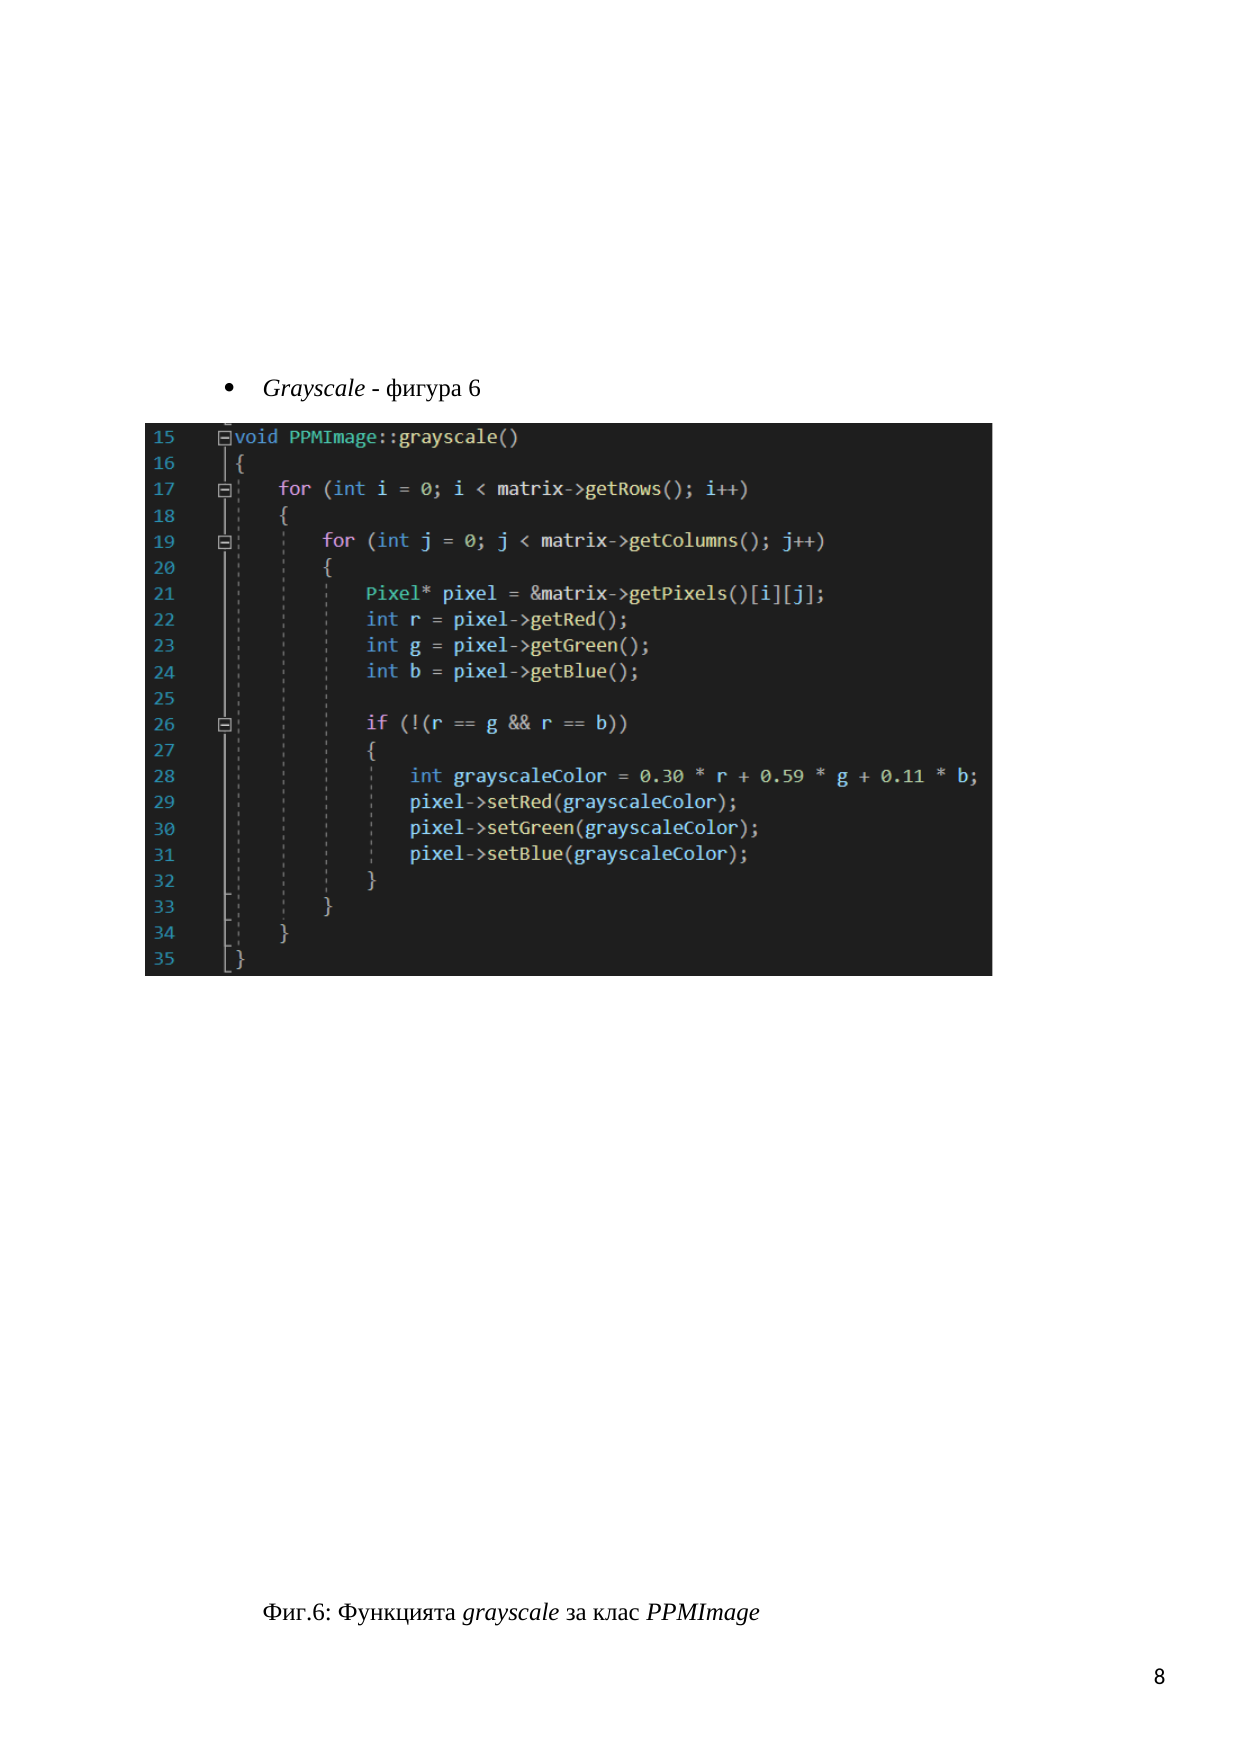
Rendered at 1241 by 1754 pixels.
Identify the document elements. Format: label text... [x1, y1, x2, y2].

text Фиг.6: Функцията grayscale за клас PPMImage [262, 1597, 1165, 1626]
picture [145, 423, 993, 976]
list Grayscale - фигура 6 [225, 373, 1165, 402]
